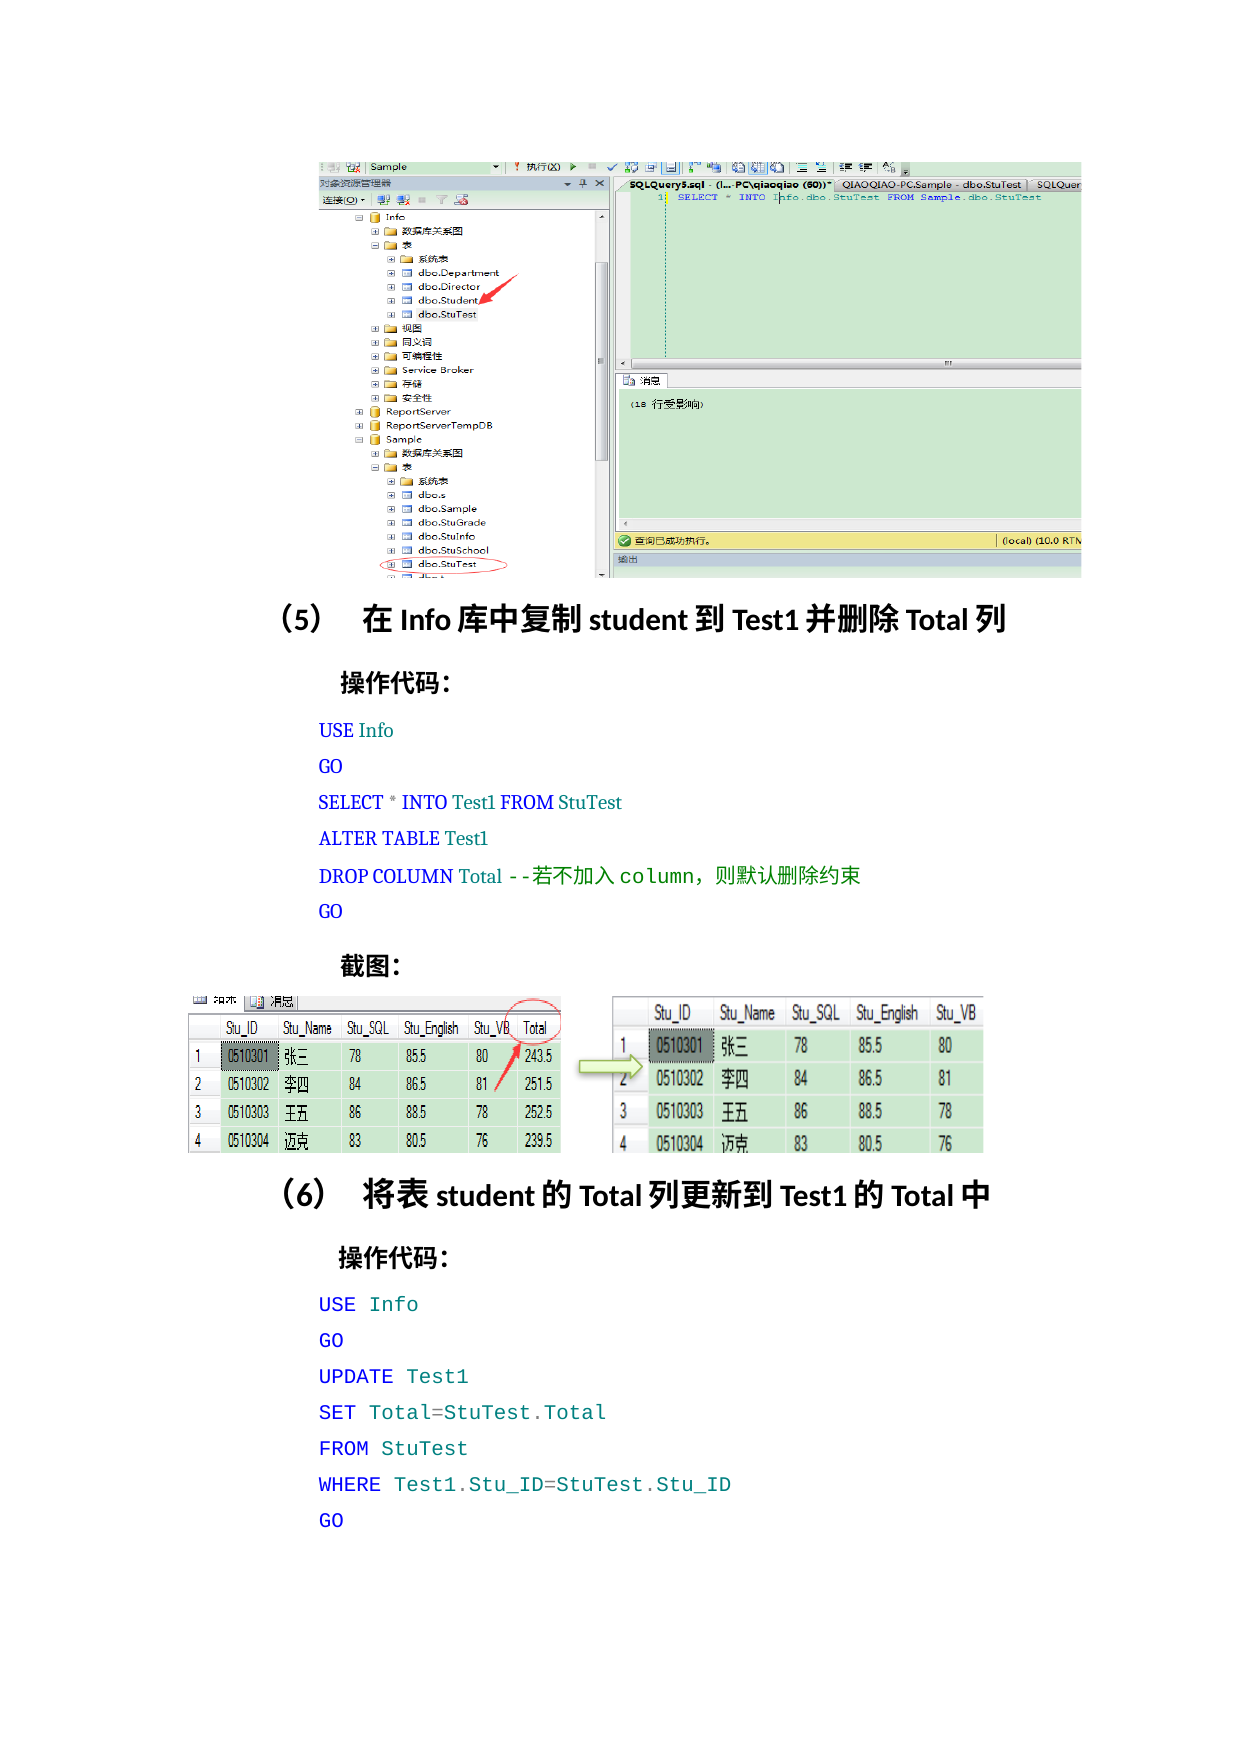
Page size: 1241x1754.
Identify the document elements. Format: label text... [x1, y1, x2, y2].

text ALTER TABLE Test1 [319, 823, 1053, 855]
text GO [319, 896, 1053, 928]
text GO [319, 1505, 1053, 1538]
text GO [319, 751, 1053, 783]
text FROM StuTest [319, 1433, 1053, 1466]
text DROP COLUMN Total --若不加入column，则默认删除约束 [319, 859, 1053, 891]
text UPDATE Test1 [319, 1361, 1053, 1394]
list 截图： [341, 932, 1053, 997]
picture [610, 996, 984, 1153]
text USE Info [319, 714, 1053, 747]
list 将表student的Total列更新到Test1的Total中 [262, 1159, 1053, 1224]
picture [187, 996, 561, 1153]
picture [318, 162, 1082, 578]
text GO [319, 1325, 1053, 1358]
list 在Info库中复制student到Test1并删除Total列 [262, 584, 1053, 649]
text 操作代码： [262, 1224, 1053, 1289]
text SET Total=StuTest.Total [319, 1397, 1053, 1430]
text SELECT * INTO Test1 FROM StuTest [319, 787, 1053, 819]
text USE Info [319, 1289, 1053, 1322]
list 操作代码： [341, 649, 1053, 714]
text WHERE Test1.Stu_ID=StuTest.Stu_ID [319, 1469, 1053, 1502]
